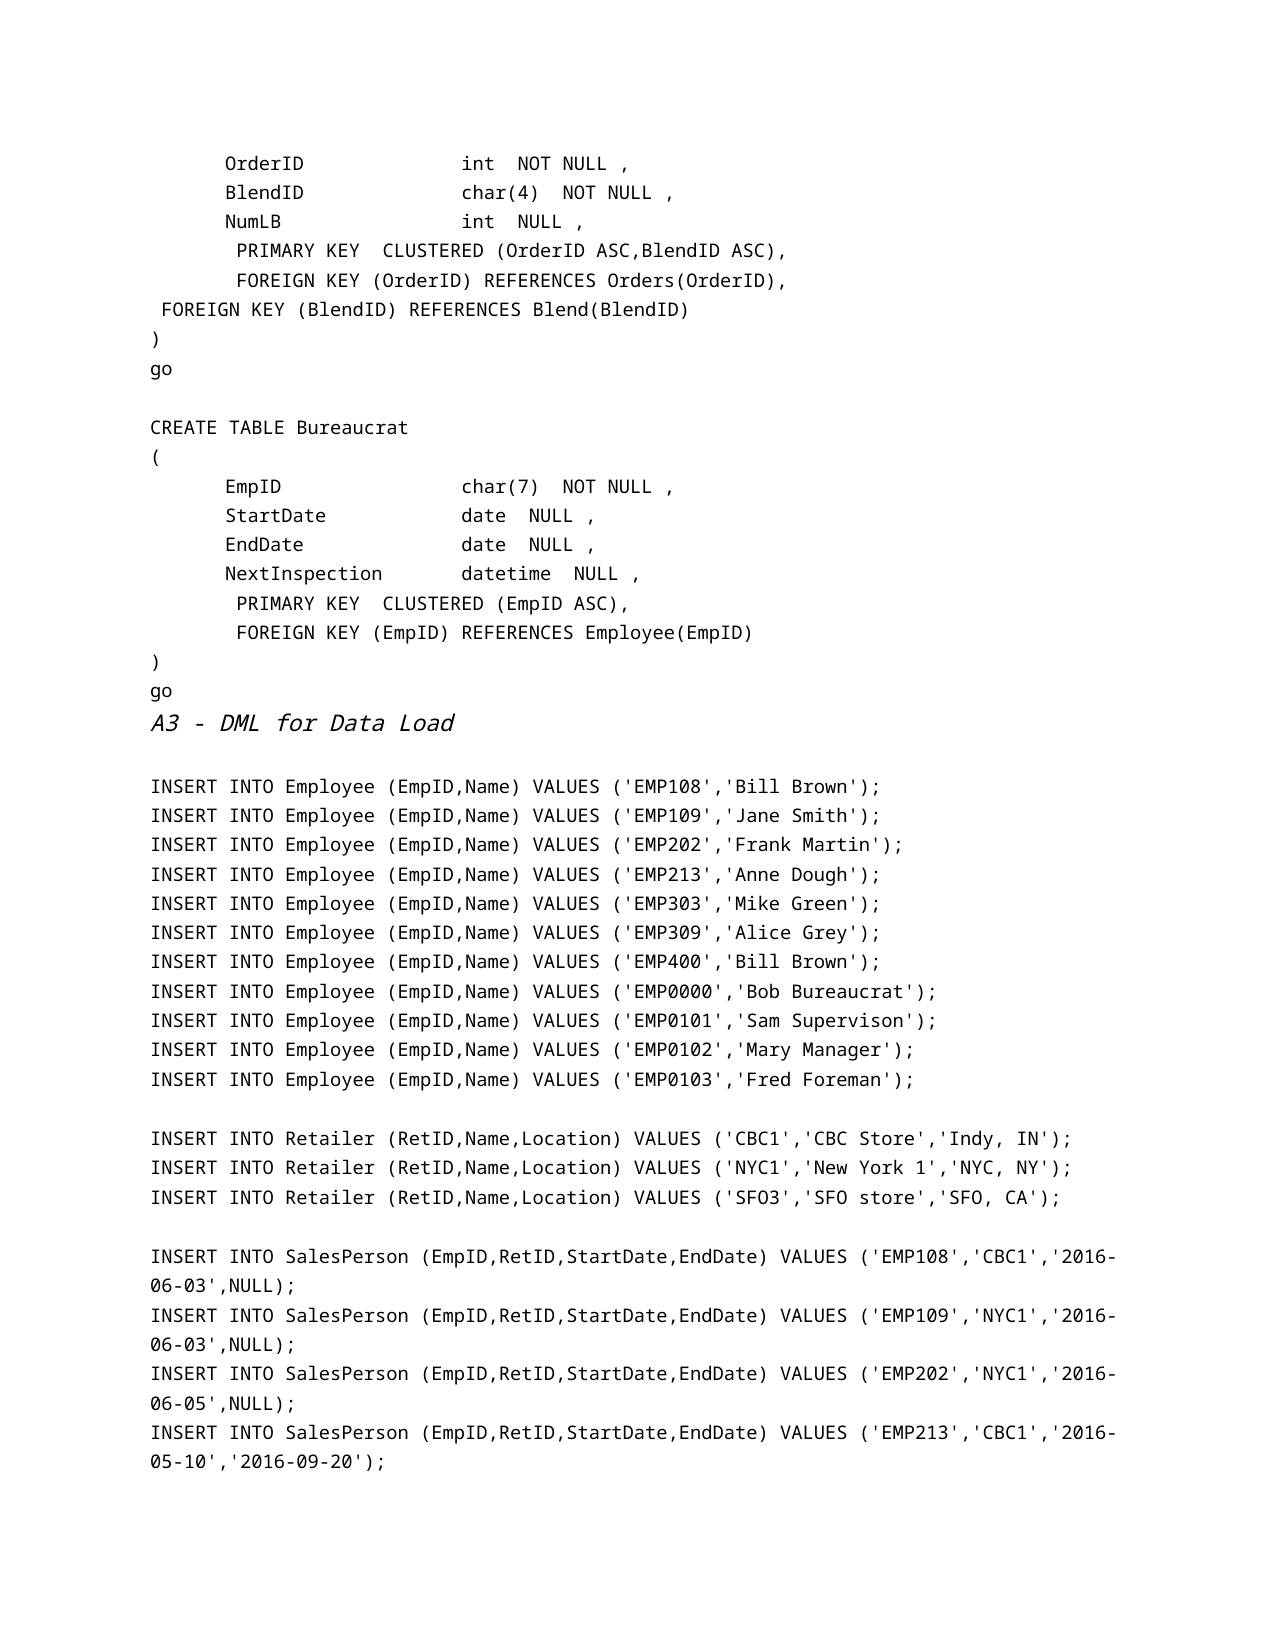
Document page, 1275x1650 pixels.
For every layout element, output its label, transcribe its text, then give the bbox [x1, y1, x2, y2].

text INSERT INTO Employee (EmpID,Name) VALUES ('EMP202','Frank Martin'); [150, 832, 1125, 857]
text StartDate date NULL , [150, 502, 1125, 528]
text PRIMARY KEY CLUSTERED (EmpID ASC), [150, 590, 1125, 616]
text CREATE TABLE Bureaucrat [150, 414, 1125, 440]
text PRIMARY KEY CLUSTERED (OrderID ASC,BlendID ASC), [150, 238, 1125, 263]
text INSERT INTO Retailer (RetID,Name,Location) VALUES ('CBC1','CBC Store','Indy, IN'); [150, 1125, 1125, 1151]
text EmpID char(7) NOT NULL , [150, 473, 1125, 498]
text ) [150, 326, 1125, 351]
text INSERT INTO Employee (EmpID,Name) VALUES ('EMP213','Anne Dough'); [150, 861, 1125, 887]
text INSERT INTO Retailer (RetID,Name,Location) VALUES ('SFO3','SFO store','SFO, CA'); [150, 1184, 1125, 1209]
text FOREIGN KEY (EmpID) REFERENCES Employee(EmpID) [150, 619, 1125, 645]
text INSERT INTO Employee (EmpID,Name) VALUES ('EMP0103','Fred Foreman'); [150, 1066, 1125, 1091]
text EndDate date NULL , [150, 531, 1125, 557]
text INSERT INTO Employee (EmpID,Name) VALUES ('EMP108','Bill Brown'); [150, 773, 1125, 799]
text INSERT INTO SalesPerson (EmpID,RetID,StartDate,EndDate) VALUES ('EMP108','CBC1','2016-06-03',NULL); [150, 1243, 1125, 1298]
text go [150, 678, 1125, 703]
text INSERT INTO Employee (EmpID,Name) VALUES ('EMP400','Bill Brown'); [150, 949, 1125, 974]
text go [150, 355, 1125, 380]
text INSERT INTO SalesPerson (EmpID,RetID,StartDate,EndDate) VALUES ('EMP202','NYC1','2016-06-05',NULL); [150, 1361, 1125, 1415]
text INSERT INTO Employee (EmpID,Name) VALUES ('EMP303','Mike Green'); [150, 890, 1125, 916]
text INSERT INTO SalesPerson (EmpID,RetID,StartDate,EndDate) VALUES ('EMP109','NYC1','2016-06-03',NULL); [150, 1302, 1125, 1357]
text NumLB int NULL , [150, 208, 1125, 234]
text INSERT INTO Employee (EmpID,Name) VALUES ('EMP0101','Sam Supervison'); [150, 1007, 1125, 1033]
text INSERT INTO Employee (EmpID,Name) VALUES ('EMP309','Alice Grey'); [150, 919, 1125, 945]
text FOREIGN KEY (BlendID) REFERENCES Blend(BlendID) [150, 296, 1125, 322]
text INSERT INTO Employee (EmpID,Name) VALUES ('EMP109','Jane Smith'); [150, 802, 1125, 828]
text FOREIGN KEY (OrderID) REFERENCES Orders(OrderID), [150, 267, 1125, 293]
text INSERT INTO Retailer (RetID,Name,Location) VALUES ('NYC1','New York 1','NYC, NY'); [150, 1155, 1125, 1180]
text BlendID char(4) NOT NULL , [150, 179, 1125, 205]
text OrderID int NOT NULL , [150, 150, 1125, 176]
text ) [150, 648, 1125, 674]
text INSERT INTO Employee (EmpID,Name) VALUES ('EMP0000','Bob Bureaucrat'); [150, 978, 1125, 1004]
text INSERT INTO Employee (EmpID,Name) VALUES ('EMP0102','Mary Manager'); [150, 1037, 1125, 1062]
text NextInspection datetime NULL , [150, 561, 1125, 586]
text ( [150, 444, 1125, 469]
text INSERT INTO SalesPerson (EmpID,RetID,StartDate,EndDate) VALUES ('EMP213','CBC1','2016-05-10','2016-09-20'); [150, 1419, 1125, 1474]
text A3 - DML for Data Load [150, 707, 1125, 738]
